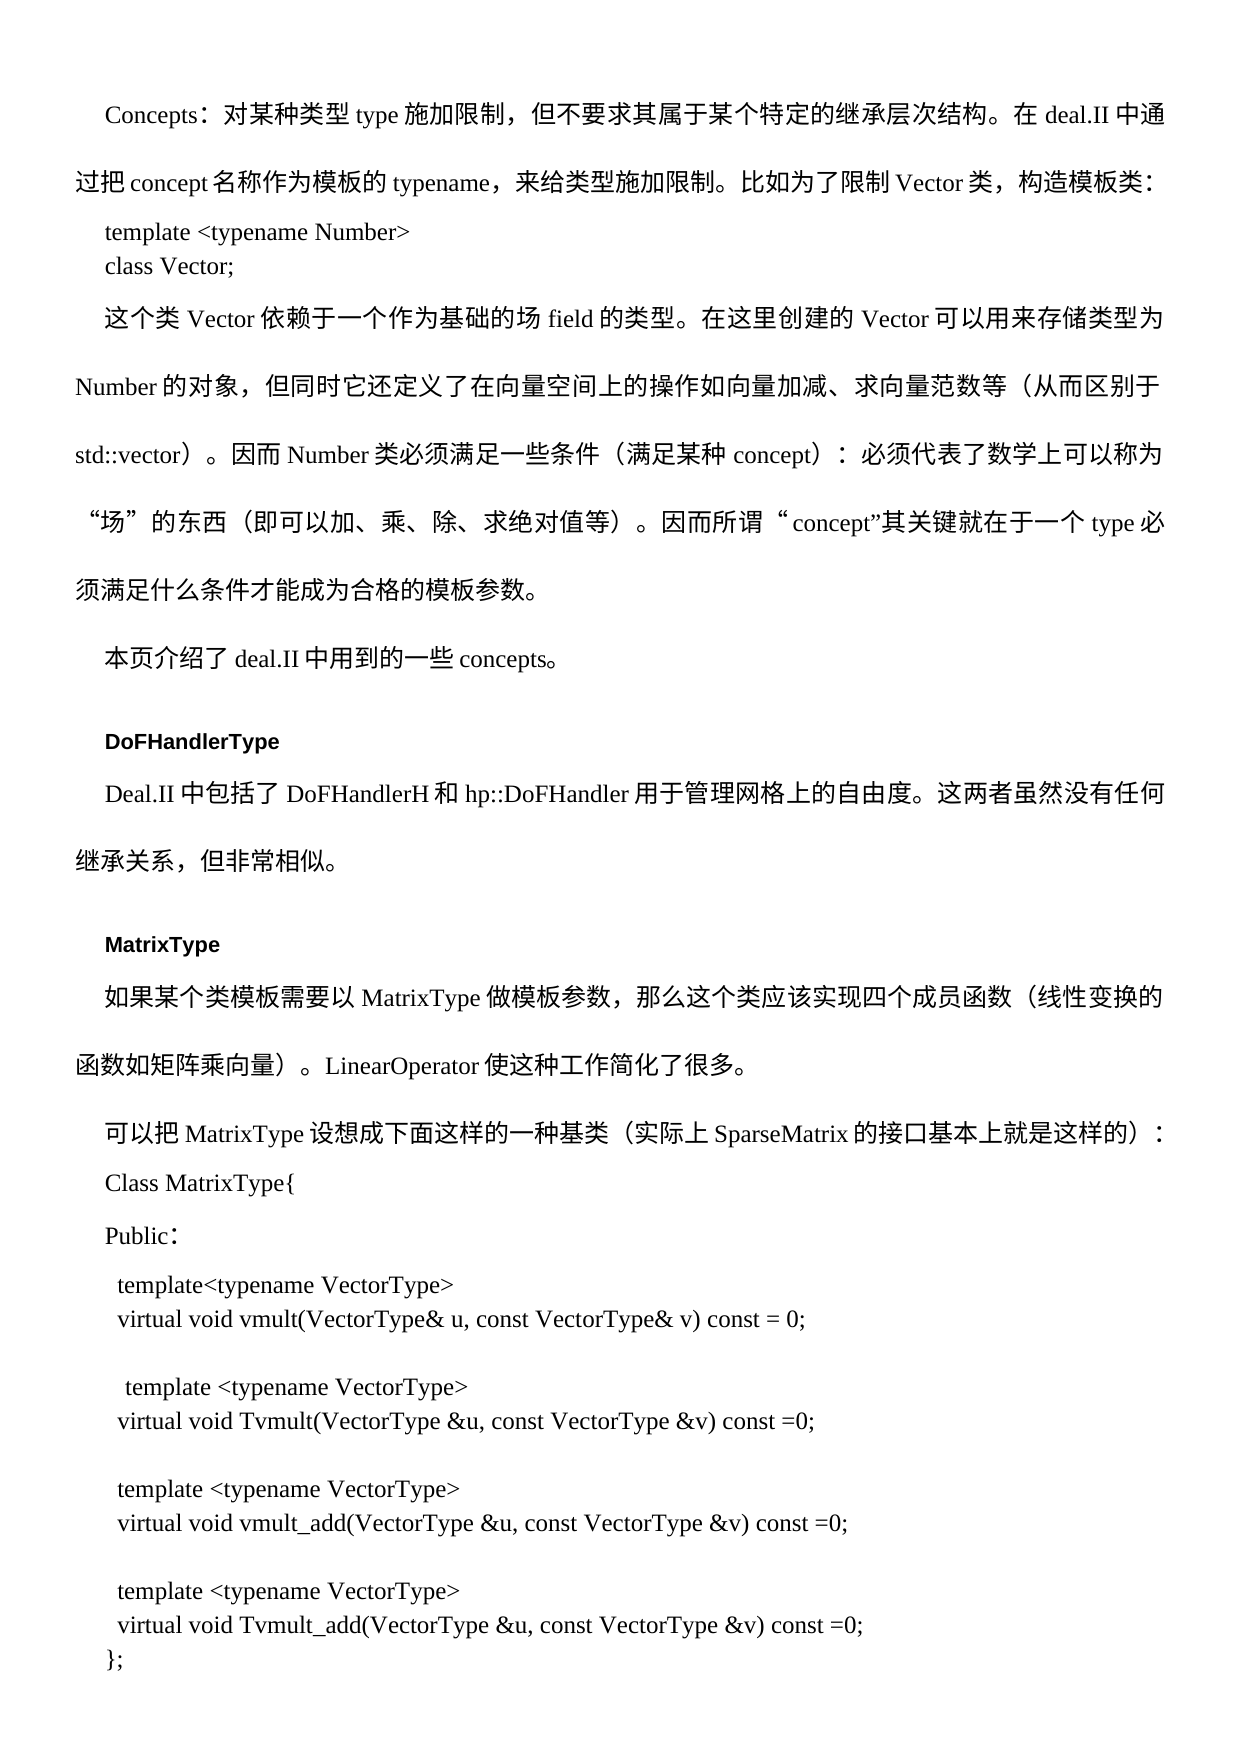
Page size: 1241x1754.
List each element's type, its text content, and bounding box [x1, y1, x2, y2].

text template <typename VectorType> [75, 1471, 1165, 1505]
text virtual void vmult_add(VectorType &u, const VectorType &v) const =0; [75, 1505, 1165, 1539]
text 本页介绍了deal.II中用到的一些concepts。 [75, 622, 1165, 690]
text Class MatrixType{ [75, 1166, 1165, 1199]
text virtual void vmult(VectorType& u, const VectorType& v) const = 0; [75, 1301, 1165, 1335]
text }; [75, 1641, 1165, 1675]
text template <typename Number> [75, 215, 1165, 249]
text virtual void Tvmult_add(VectorType &u, const VectorType &v) const =0; [75, 1607, 1165, 1641]
text 这个类Vector依赖于一个作为基础的场field的类型。在这里创建的Vector可以用来存储类型为Number的对象，但同时它还定义了在向量空间上的操作如向量加减、求向量范数等（从而区别于std::vector）。因而Number类必须满足一些条件（满足某种concept）：必须代表了数学上可以称为“场”的东西（即可以加、乘、除、求绝对值等）。因而所谓“concept”其关键就在于一个type必须满足什么条件才能成为合格的模板参数。 [75, 283, 1165, 622]
text Public： [75, 1199, 1165, 1267]
text Concepts：对某种类型type施加限制，但不要求其属于某个特定的继承层次结构。在deal.II中通过把concept名称作为模板的typename，来给类型施加限制。比如为了限制Vector类，构造模板类： [75, 79, 1165, 215]
text template<typename VectorType> [75, 1267, 1165, 1301]
text virtual void Tvmult(VectorType &u, const VectorType &v) const =0; [75, 1403, 1165, 1437]
text template <typename VectorType> [75, 1573, 1165, 1607]
text 如果某个类模板需要以MatrixType做模板参数，那么这个类应该实现四个成员函数（线性变换的函数如矩阵乘向量）。LinearOperator使这种工作简化了很多。 [75, 962, 1165, 1098]
text Deal.II中包括了DoFHandlerH和hp::DoFHandler用于管理网格上的自由度。这两者虽然没有任何继承关系，但非常相似。 [75, 758, 1165, 894]
text DoFHandlerType [75, 724, 1165, 758]
text MatrixType [75, 928, 1165, 962]
text class Vector; [75, 249, 1165, 283]
text template <typename VectorType> [75, 1369, 1165, 1403]
text 可以把MatrixType设想成下面这样的一种基类（实际上SparseMatrix的接口基本上就是这样的）： [75, 1098, 1165, 1166]
